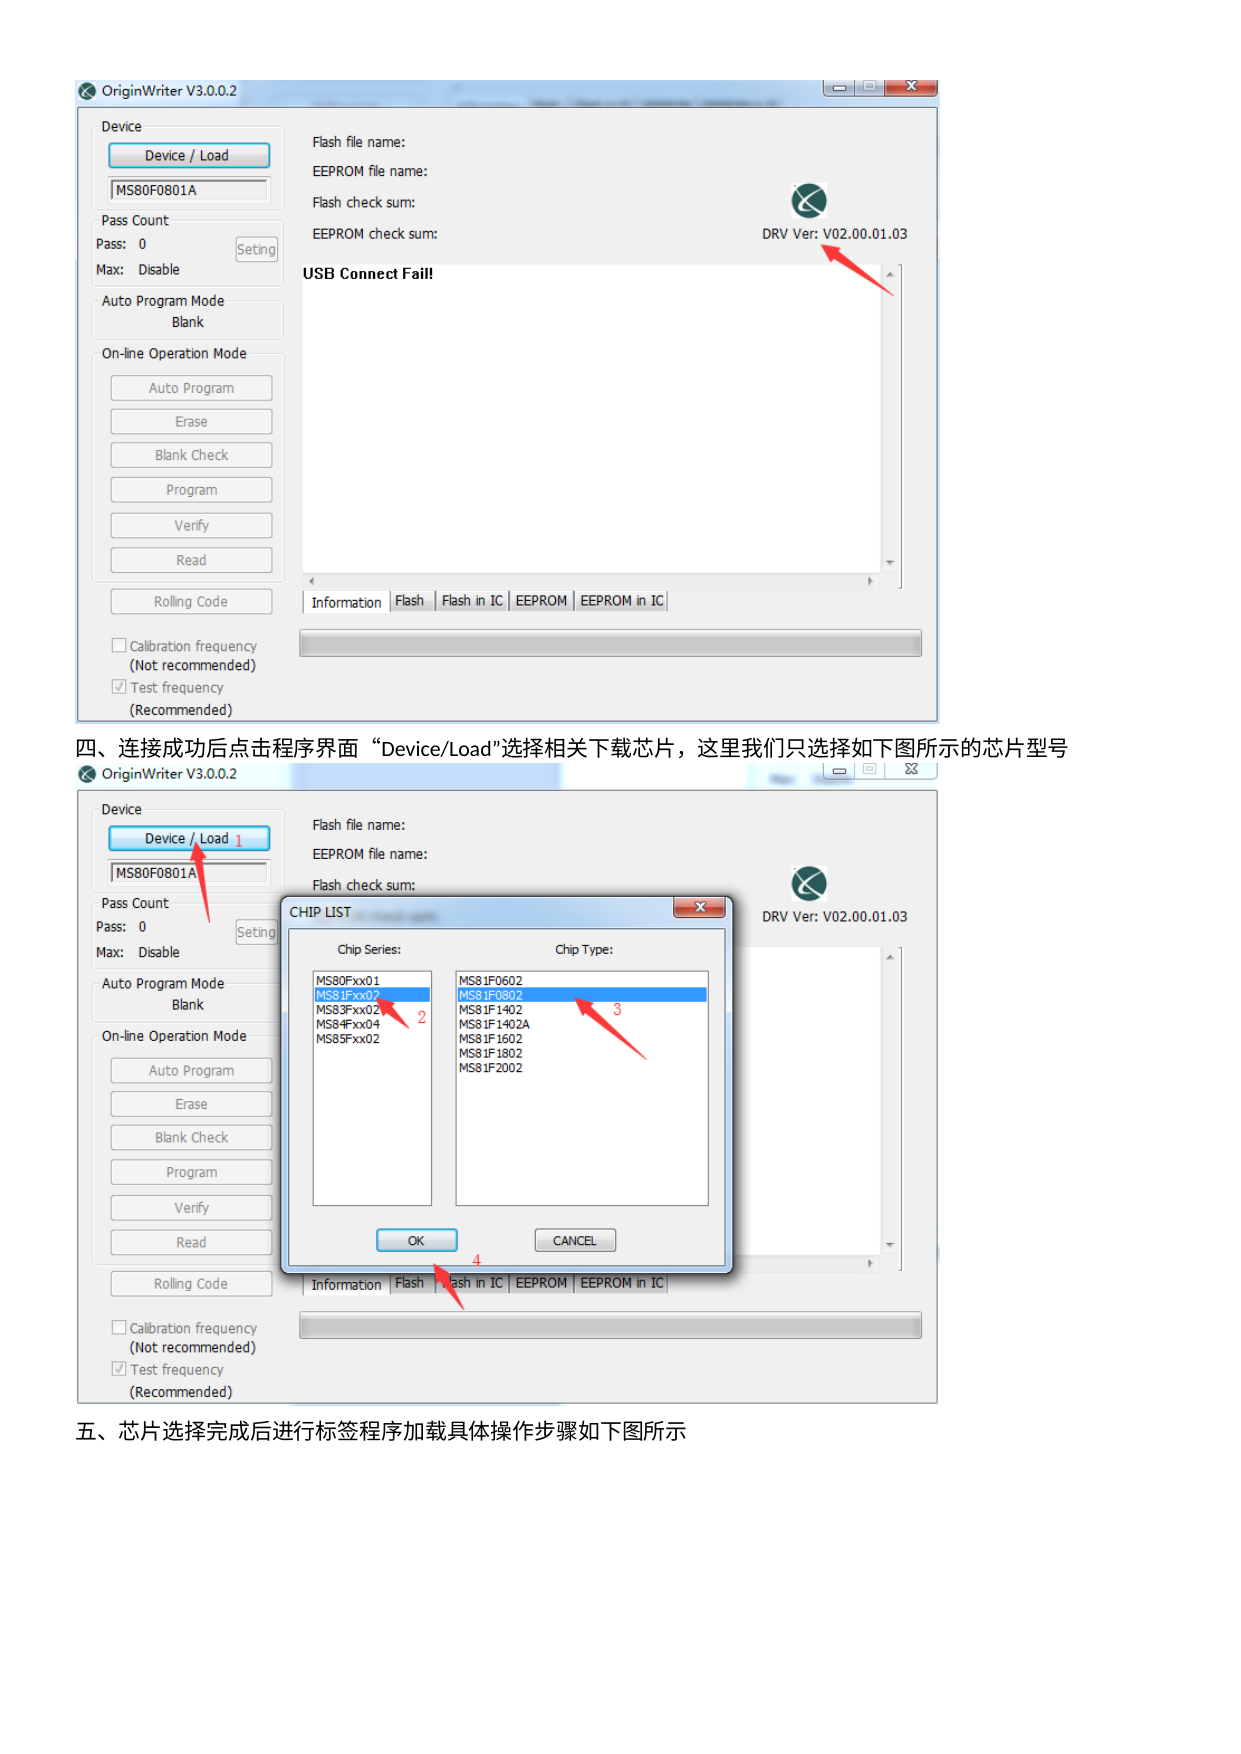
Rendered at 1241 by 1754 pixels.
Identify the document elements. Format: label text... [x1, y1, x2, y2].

picture [75, 80, 940, 724]
list 芯片选择完成后进行标签程序加载具体操作步骤如下图所示 [75, 1413, 1165, 1446]
picture [75, 763, 940, 1406]
list 连接成功后点击程序界面“Device/Load”选择相关下载芯片，这里我们只选择如下图所示的芯片型号 [75, 731, 1165, 763]
